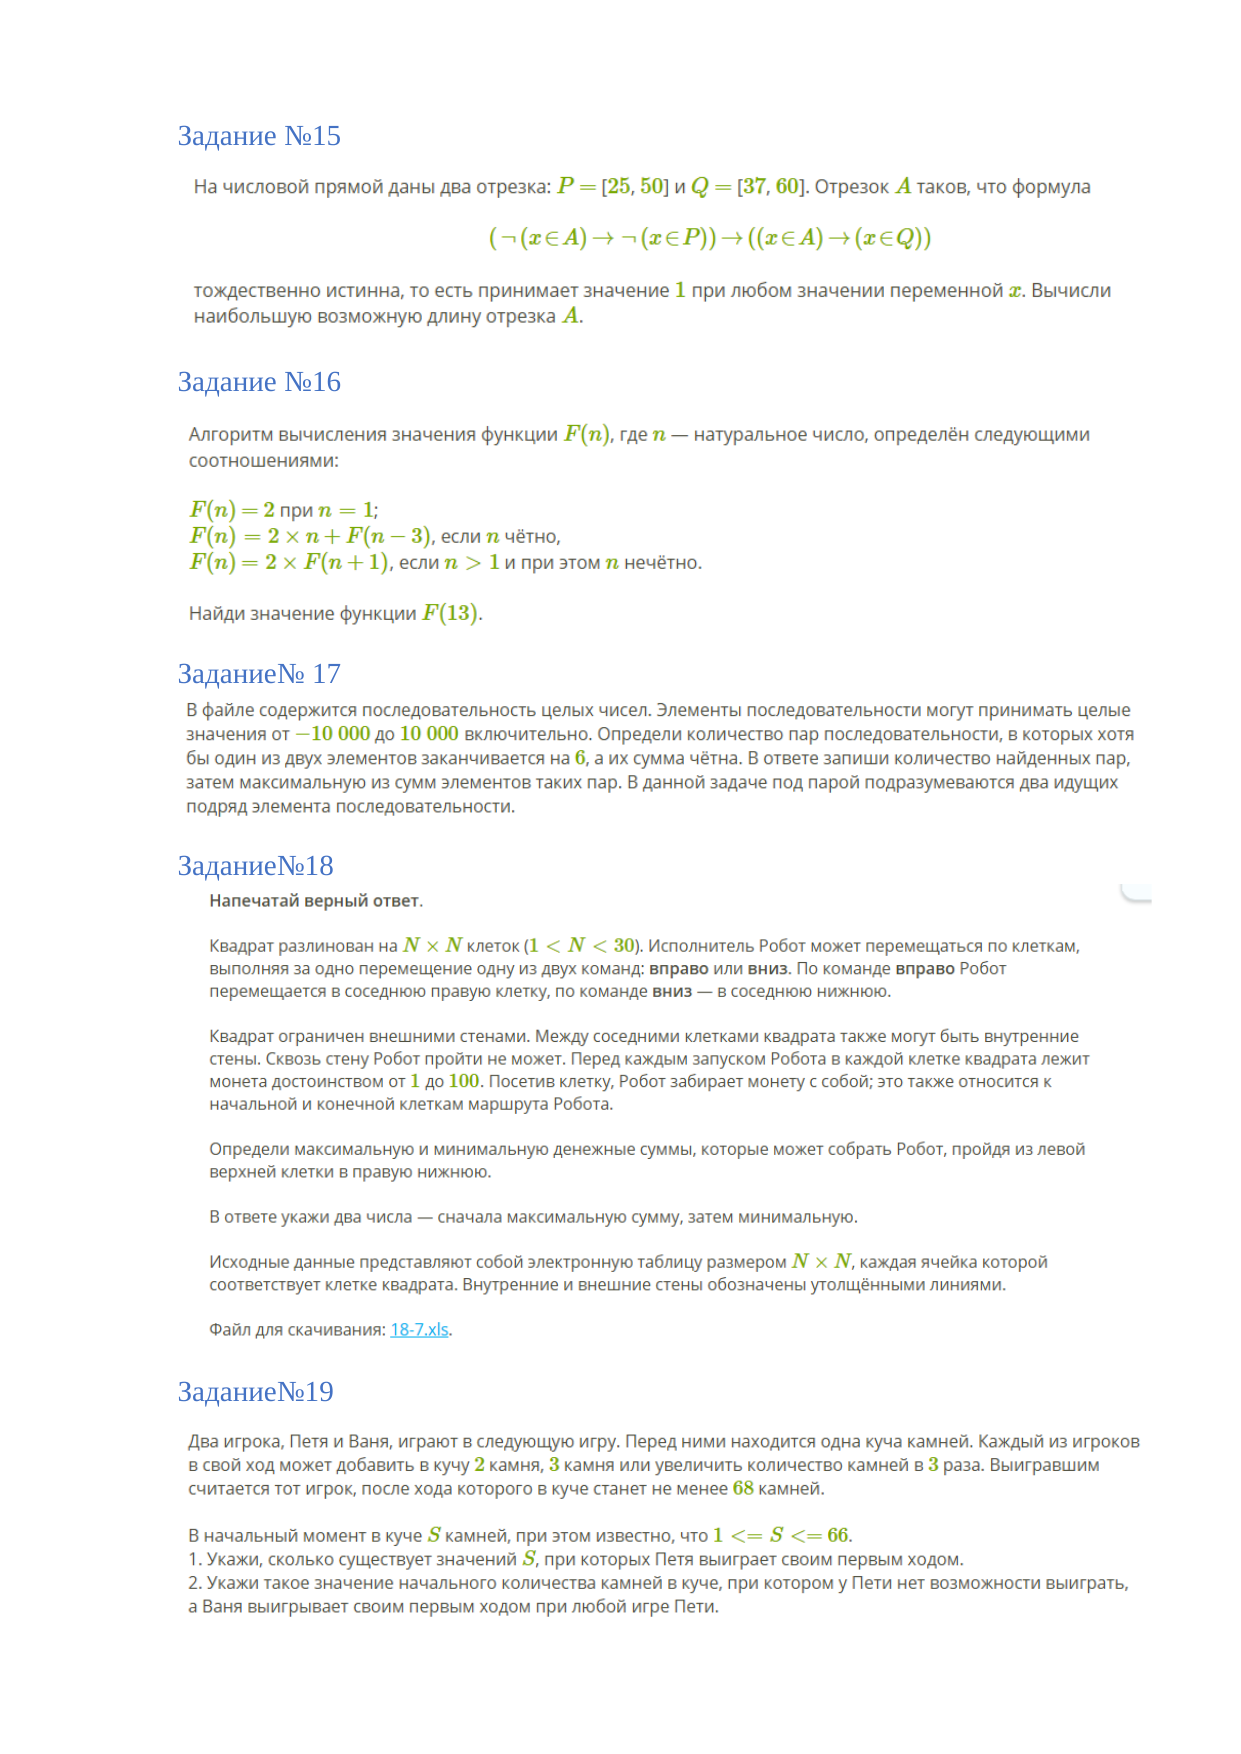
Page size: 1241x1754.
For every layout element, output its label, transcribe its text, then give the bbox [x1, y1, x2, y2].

picture [177, 171, 1152, 346]
picture [177, 884, 1152, 1355]
picture [177, 417, 1152, 637]
picture [177, 1426, 1152, 1620]
picture [177, 692, 1152, 830]
text Задание№18 [177, 848, 1152, 884]
text Задание№19 [177, 1374, 1152, 1407]
text Задание №16 [177, 364, 1152, 398]
text Задание №15 [177, 118, 1152, 152]
text Задание№ 17 [177, 656, 1152, 692]
